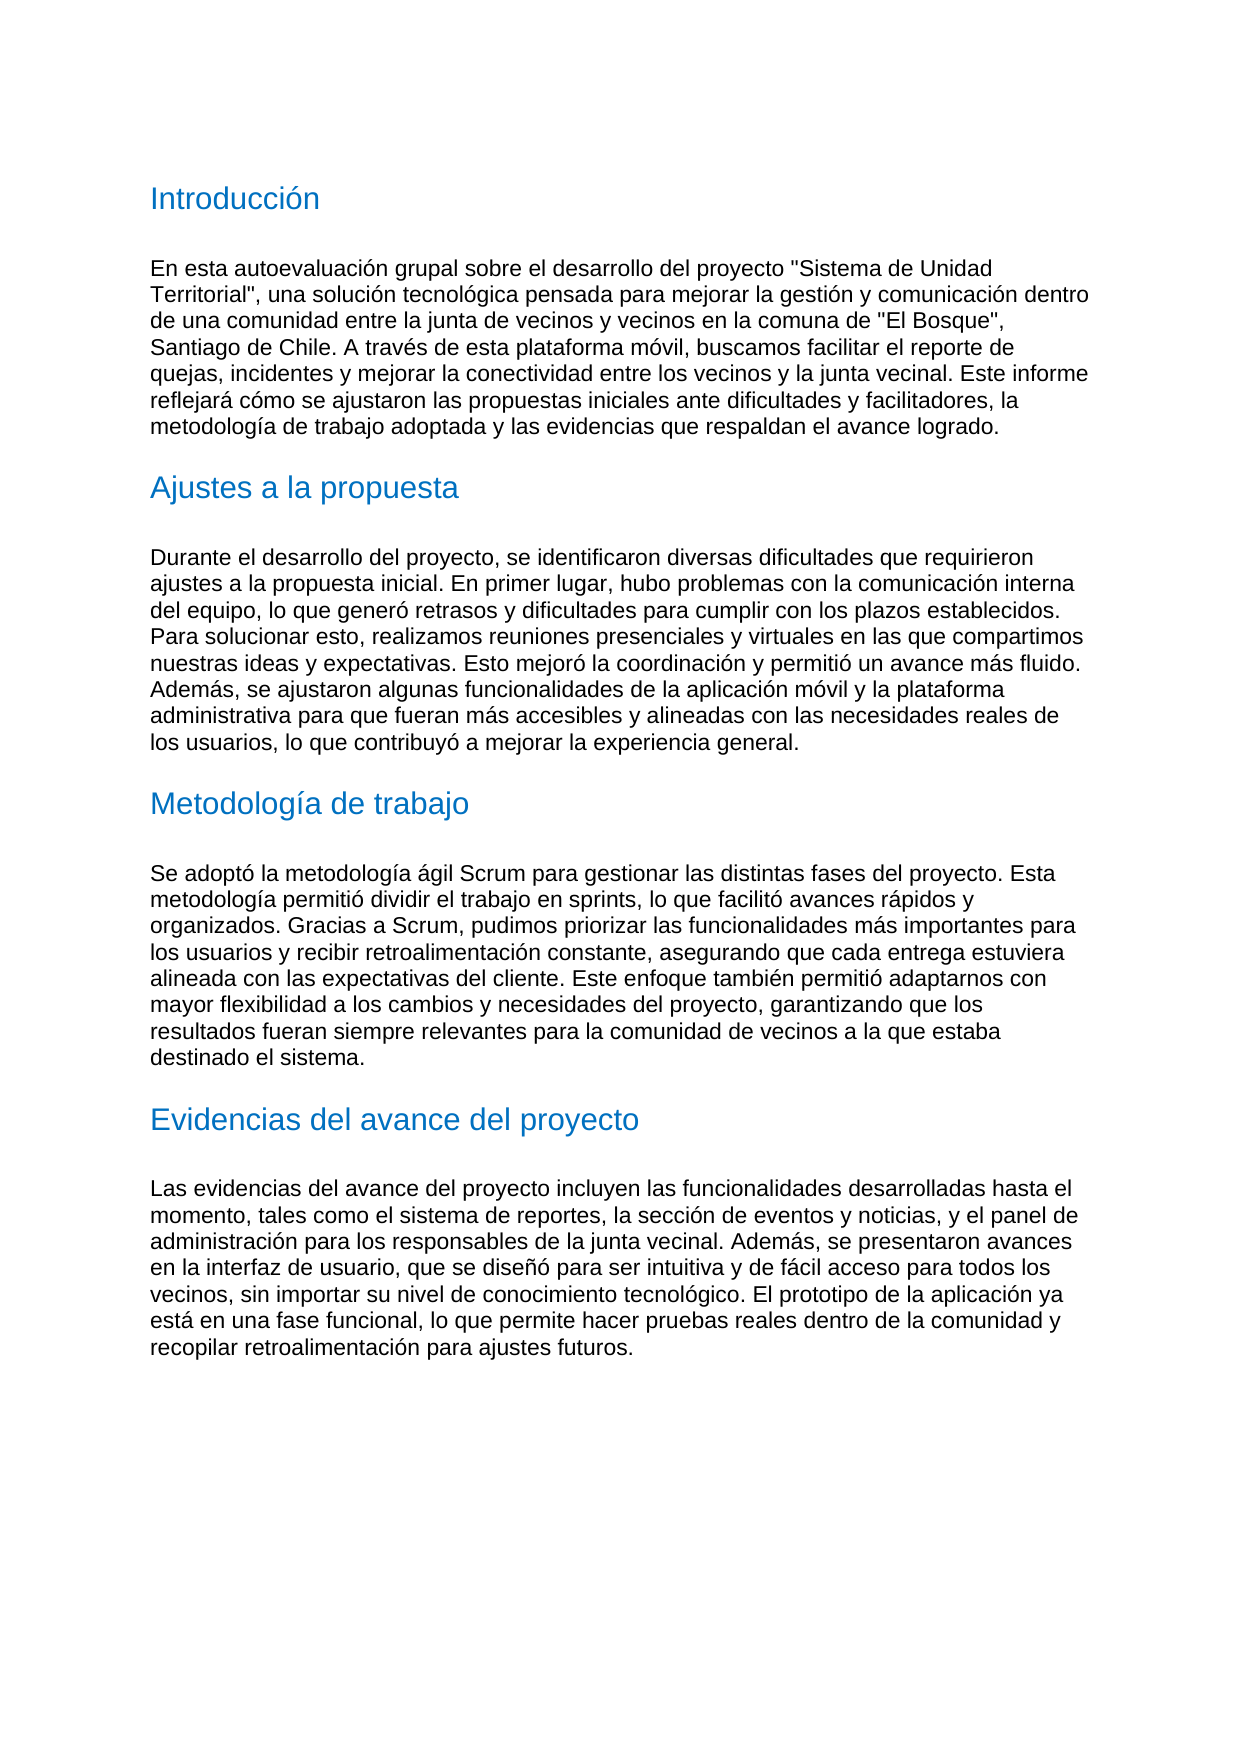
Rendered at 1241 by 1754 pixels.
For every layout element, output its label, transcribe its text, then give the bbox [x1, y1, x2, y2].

text Las evidencias del avance del proyecto incluyen las funcionalidades desarrolladas hasta el momento, tales como el sistema de reportes, la sección de eventos y noticias, y el panel de administración para los responsables de la junta vecinal. Además, se presentaron avances en la interfaz de usuario, que se diseñó para ser intuitiva y de fácil acceso para todos los vecinos, sin importar su nivel de conocimiento tecnológico. El prototipo de la aplicación ya está en una fase funcional, lo que permite hacer pruebas reales dentro de la comunidad y recopilar retroalimentación para ajustes futuros. [150, 1175, 1090, 1360]
subtitle Evidencias del avance del proyecto [150, 1101, 1090, 1137]
subtitle Introducción [150, 180, 1090, 216]
subtitle Metodología de trabajo [150, 785, 1090, 821]
text Durante el desarrollo del proyecto, se identificaron diversas dificultades que requirieron ajustes a la propuesta inicial. En primer lugar, hubo problemas con la comunicación interna del equipo, lo que generó retrasos y dificultades para cumplir con los plazos establecidos. Para solucionar esto, realizamos reuniones presenciales y virtuales en las que compartimos nuestras ideas y expectativas. Esto mejoró la coordinación y permitió un avance más fluido. Además, se ajustaron algunas funcionalidades de la aplicación móvil y la plataforma administrativa para que fueran más accesibles y alineadas con las necesidades reales de los usuarios, lo que contribuyó a mejorar la experiencia general. [150, 544, 1090, 755]
subtitle Ajustes a la propuesta [150, 469, 1090, 505]
text Se adoptó la metodología ágil Scrum para gestionar las distintas fases del proyecto. Esta metodología permitió dividir el trabajo en sprints, lo que facilitó avances rápidos y organizados. Gracias a Scrum, pudimos priorizar las funcionalidades más importantes para los usuarios y recibir retroalimentación constante, asegurando que cada entrega estuviera alineada con las expectativas del cliente. Este enfoque también permitió adaptarnos con mayor flexibilidad a los cambios y necesidades del proyecto, garantizando que los resultados fueran siempre relevantes para la comunidad de vecinos a la que estaba destinado el sistema. [150, 860, 1090, 1071]
text En esta autoevaluación grupal sobre el desarrollo del proyecto "Sistema de Unidad Territorial", una solución tecnológica pensada para mejorar la gestión y comunicación dentro de una comunidad entre la junta de vecinos y vecinos en la comuna de "El Bosque", Santiago de Chile. A través de esta plataforma móvil, buscamos facilitar el reporte de quejas, incidentes y mejorar la conectividad entre los vecinos y la junta vecinal. Este informe reflejará cómo se ajustaron las propuestas iniciales ante dificultades y facilitadores, la metodología de trabajo adoptada y las evidencias que respaldan el avance logrado. [150, 255, 1090, 439]
